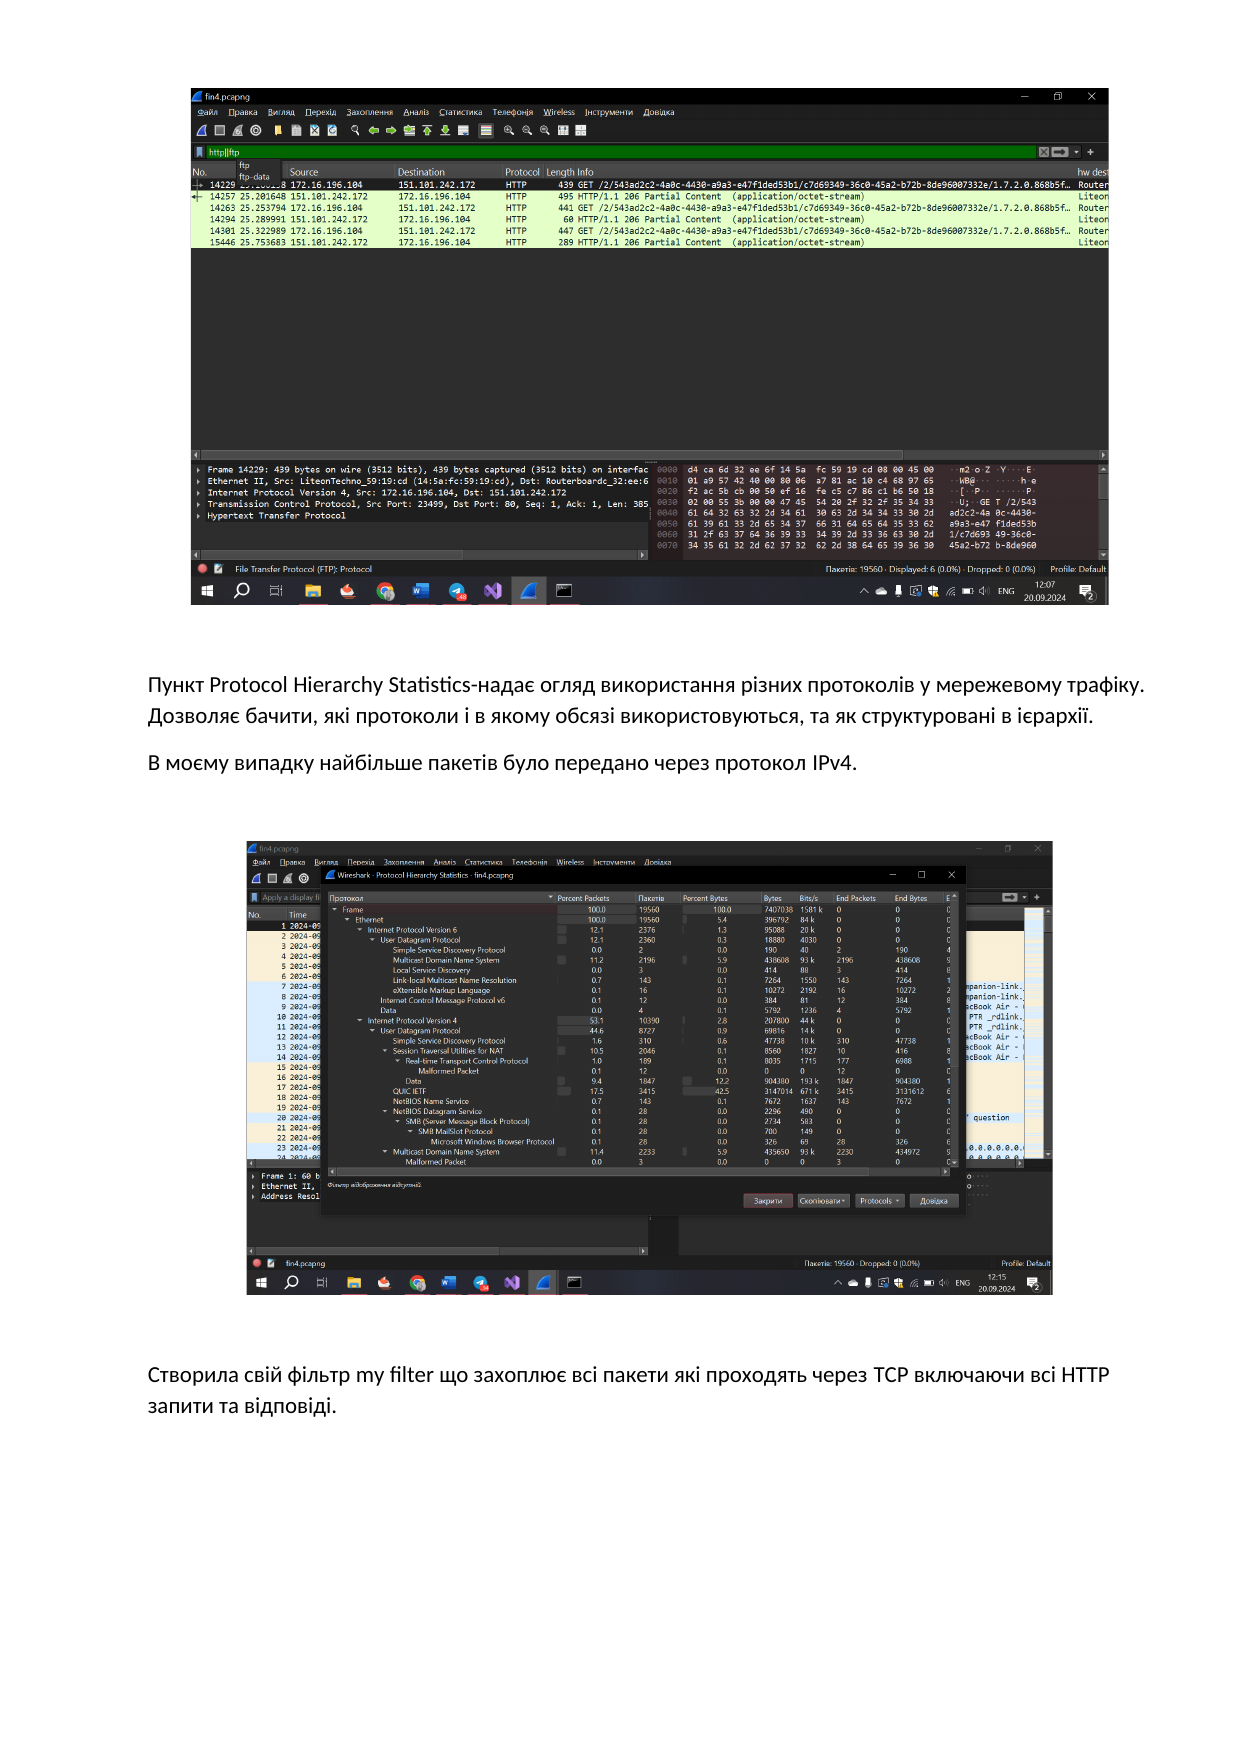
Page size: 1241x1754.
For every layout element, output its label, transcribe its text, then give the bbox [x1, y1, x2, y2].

text Пункт Protocol Hierarchy Statistics-надає огляд використання різних протоколів у мережевому трафіку. Дозволяє бачити, які протоколи і в якому обсязі використовуються, та як структуровані в ієрархії. [148, 671, 1152, 729]
picture [246, 841, 1053, 1295]
picture [190, 88, 1109, 605]
text В моєму випадку найбільше пакетів було передано через протокол IPv4. [148, 748, 1152, 776]
text Створила свій фільтр my filter що захоплює всі пакети які проходять через TCP включаючи всі HTTP запити та відповіді. [148, 1361, 1152, 1419]
